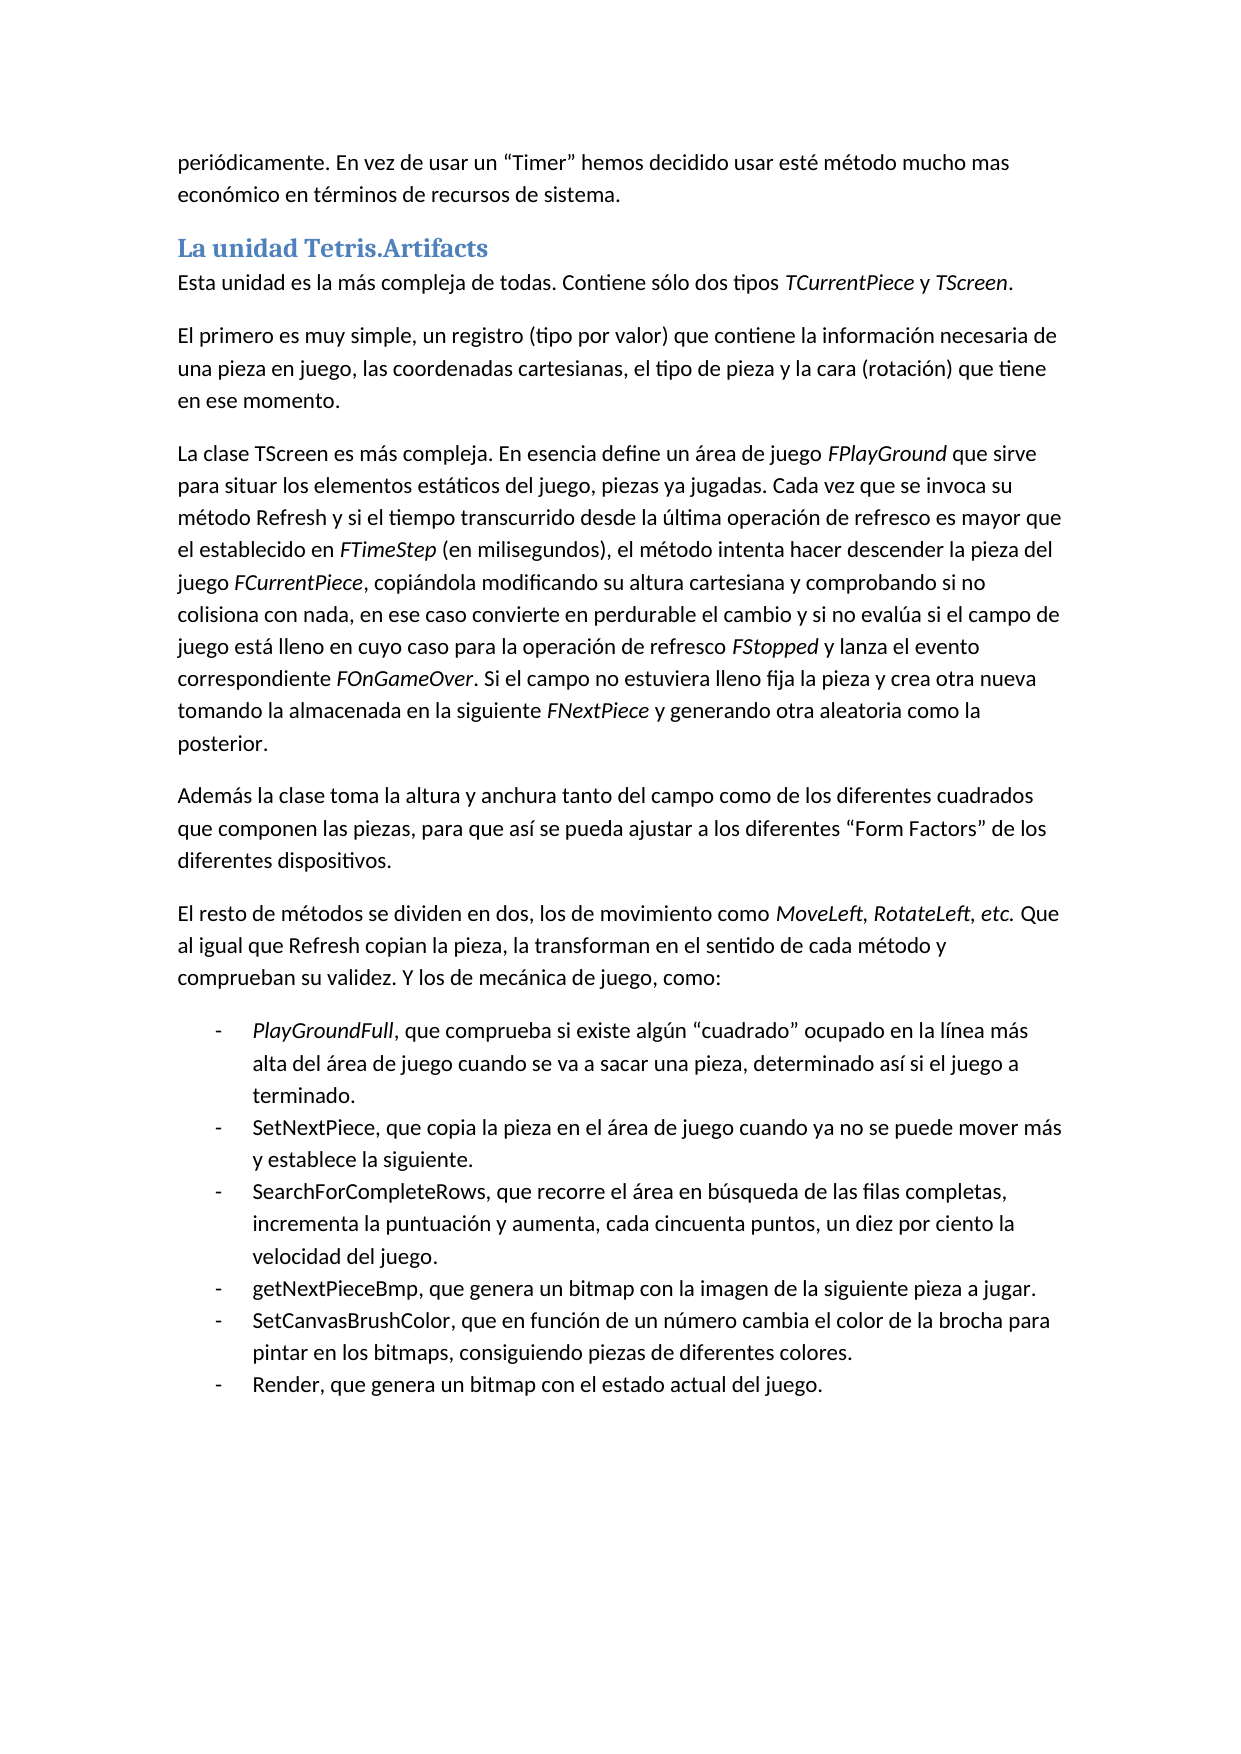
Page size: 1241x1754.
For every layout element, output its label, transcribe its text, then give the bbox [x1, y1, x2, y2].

text El primero es muy simple, un registro (tipo por valor) que contiene la información necesaria de una pieza en juego, las coordenadas cartesianas, el tipo de pieza y la cara (rotación) que tiene en ese momento. [177, 322, 1063, 414]
list Render, que genera un bitmap con el estado actual del juego. [215, 1371, 1063, 1398]
list SetCanvasBrushColor, que en función de un número cambia el color de la brocha para pintar en los bitmaps, consiguiendo piezas de diferentes colores. [215, 1306, 1063, 1366]
subtitle La unidad Tetris.Artifacts [177, 233, 1063, 264]
list SetNextPiece, que copia la pieza en el área de juego cuando ya no se puede mover más y establece la siguiente. [215, 1113, 1063, 1173]
text Además la clase toma la altura y anchura tanto del campo como de los diferentes cuadrados que componen las piezas, para que así se pueda ajustar a los diferentes “Form Factors” de los diferentes dispositivos. [177, 782, 1063, 874]
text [177, 148, 1063, 208]
list SearchForCompleteRows, que recorre el área en búsqueda de las filas completas, incrementa la puntuación y aumenta, cada cincuenta puntos, un diez por ciento la velocidad del juego. [215, 1177, 1063, 1270]
text Esta unidad es la más compleja de todas. Contiene sólo dos tipos TCurrentPiece y TScreen. [177, 268, 1063, 297]
list getNextPieceBmp, que genera un bitmap con la imagen de la siguiente pieza a jugar. [215, 1274, 1063, 1302]
text El resto de métodos se dividen en dos, los de movimiento como MoveLeft, RotateLeft, etc. Que al igual que Refresh copian la pieza, la transforman en el sentido de cada método y comprueban su validez. Y los de mecánica de juego, como: [177, 899, 1063, 991]
text La clase TScreen es más compleja. En esencia define un área de juego FPlayGround que sirve para situar los elementos estáticos del juego, piezas ya jugadas. Cada vez que se invoca su método Refresh y si el tiempo transcurrido desde la última operación de refresco es mayor que el establecido en FTimeStep (en milisegundos), el método intenta hacer descender la pieza del juego FCurrentPiece, copiándola modificando su altura cartesiana y comprobando si no colisiona con nada, en ese caso convierte en perdurable el cambio y si no evalúa si el campo de juego está lleno en cuyo caso para la operación de refresco FStopped y lanza el evento correspondiente FOnGameOver. Si el campo no estuviera lleno fija la pieza y crea otra nueva tomando la almacenada en la siguiente FNextPiece y generando otra aleatoria como la posterior. [177, 439, 1063, 757]
list PlayGroundFull, que comprueba si existe algún “cuadrado” ocupado en la línea más alta del área de juego cuando se va a sacar una pieza, determinado así si el juego a terminado. [215, 1016, 1063, 1109]
